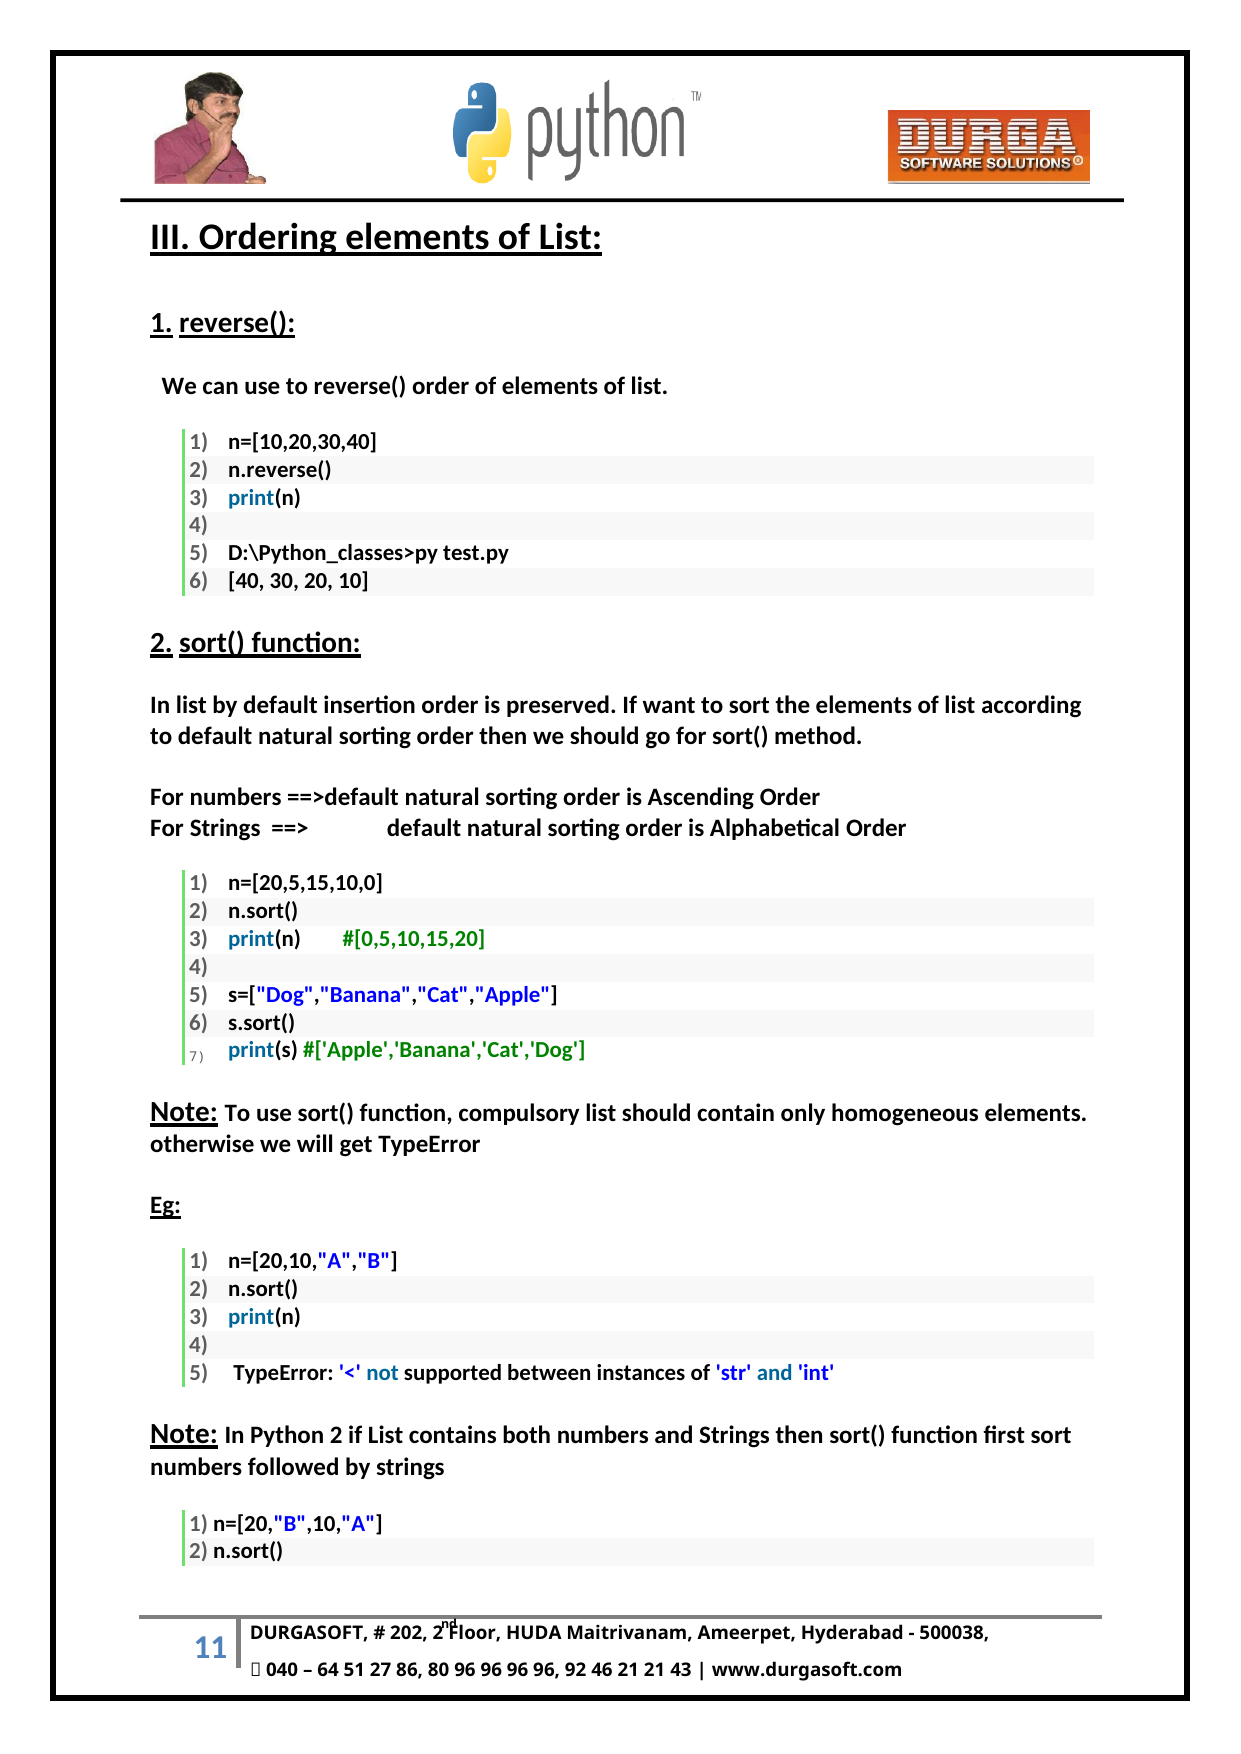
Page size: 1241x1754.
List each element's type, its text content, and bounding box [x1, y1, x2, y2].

table_header 1) [185, 429, 216, 456]
table_cell 3) [185, 484, 216, 512]
text Eg: [150, 1189, 1117, 1220]
text Note: In Python 2 if List contains both numbers and Strings then sort() function first sort numbers followed by strings [150, 1415, 1117, 1481]
table_cell 4) [185, 954, 1094, 982]
table_cell 2) [185, 1276, 216, 1303]
table_cell 7) [185, 1038, 216, 1065]
table_cell D:\Python_classes>py test.py [216, 540, 1094, 568]
subtitle reverse(): [150, 304, 1117, 340]
table_cell s=["Dog","Banana","Cat","Apple"] [216, 982, 1094, 1009]
table_cell 2) [185, 456, 216, 484]
table_cell 6) [185, 1010, 216, 1037]
picture [887, 110, 1090, 184]
table_cell 3) [185, 926, 216, 954]
table_cell s.sort() [216, 1010, 1094, 1037]
table_cell [40, 30, 20, 10] [216, 568, 1094, 596]
table_cell print(n) #[0,5,10,15,20] [216, 926, 1094, 954]
subtitle sort() function: [150, 624, 1117, 659]
picture [153, 72, 267, 184]
table_header n=[10,20,30,40] [216, 429, 1094, 456]
table_cell 2) [185, 898, 216, 926]
table_cell 5) [185, 982, 216, 1009]
table_cell n.reverse() [216, 456, 1094, 484]
table_cell 5) [185, 1359, 216, 1387]
table_header n=[20,5,15,10,0] [216, 870, 1094, 898]
text For Strings ==> default natural sorting order is Alphabetical Order [150, 812, 1117, 842]
table_header 1) [185, 870, 216, 898]
table_header 1) n=[20,"B",10,"A"] [185, 1510, 1094, 1538]
table_cell 2) n.sort() [185, 1538, 1094, 1566]
text For numbers ==>default natural sorting order is Ascending Order [150, 781, 1117, 812]
table_cell print(n) [216, 484, 1094, 512]
table_cell 5) [185, 540, 216, 568]
text In list by default insertion order is preserved. If want to sort the elements of list according to default natural sorting order then we should go for sort() method. [150, 689, 1102, 751]
subtitle Ordering elements of List: [150, 213, 1117, 258]
table_cell n.sort() [216, 898, 1094, 926]
table_cell TypeError: '<' not supported between instances of 'str' and 'int' [216, 1359, 1094, 1387]
picture [452, 79, 702, 184]
table_cell 4) [185, 512, 1094, 540]
table_cell print(n) [216, 1304, 1094, 1331]
table_cell print(s) #['Apple','Banana','Cat','Dog'] [216, 1038, 1094, 1065]
text Note: To use sort() function, compulsory list should contain only homogeneous elements. otherwise we will get TypeError [150, 1093, 1117, 1159]
table_cell 6) [185, 568, 216, 596]
table_cell n.sort() [216, 1276, 1094, 1303]
table_cell 3) [185, 1304, 216, 1331]
table_header 1) [185, 1248, 216, 1276]
table_header n=[20,10,"A","B"] [216, 1248, 1094, 1276]
text We can use to reverse() order of elements of list. [161, 370, 1117, 401]
table_cell 4) [185, 1331, 1094, 1359]
